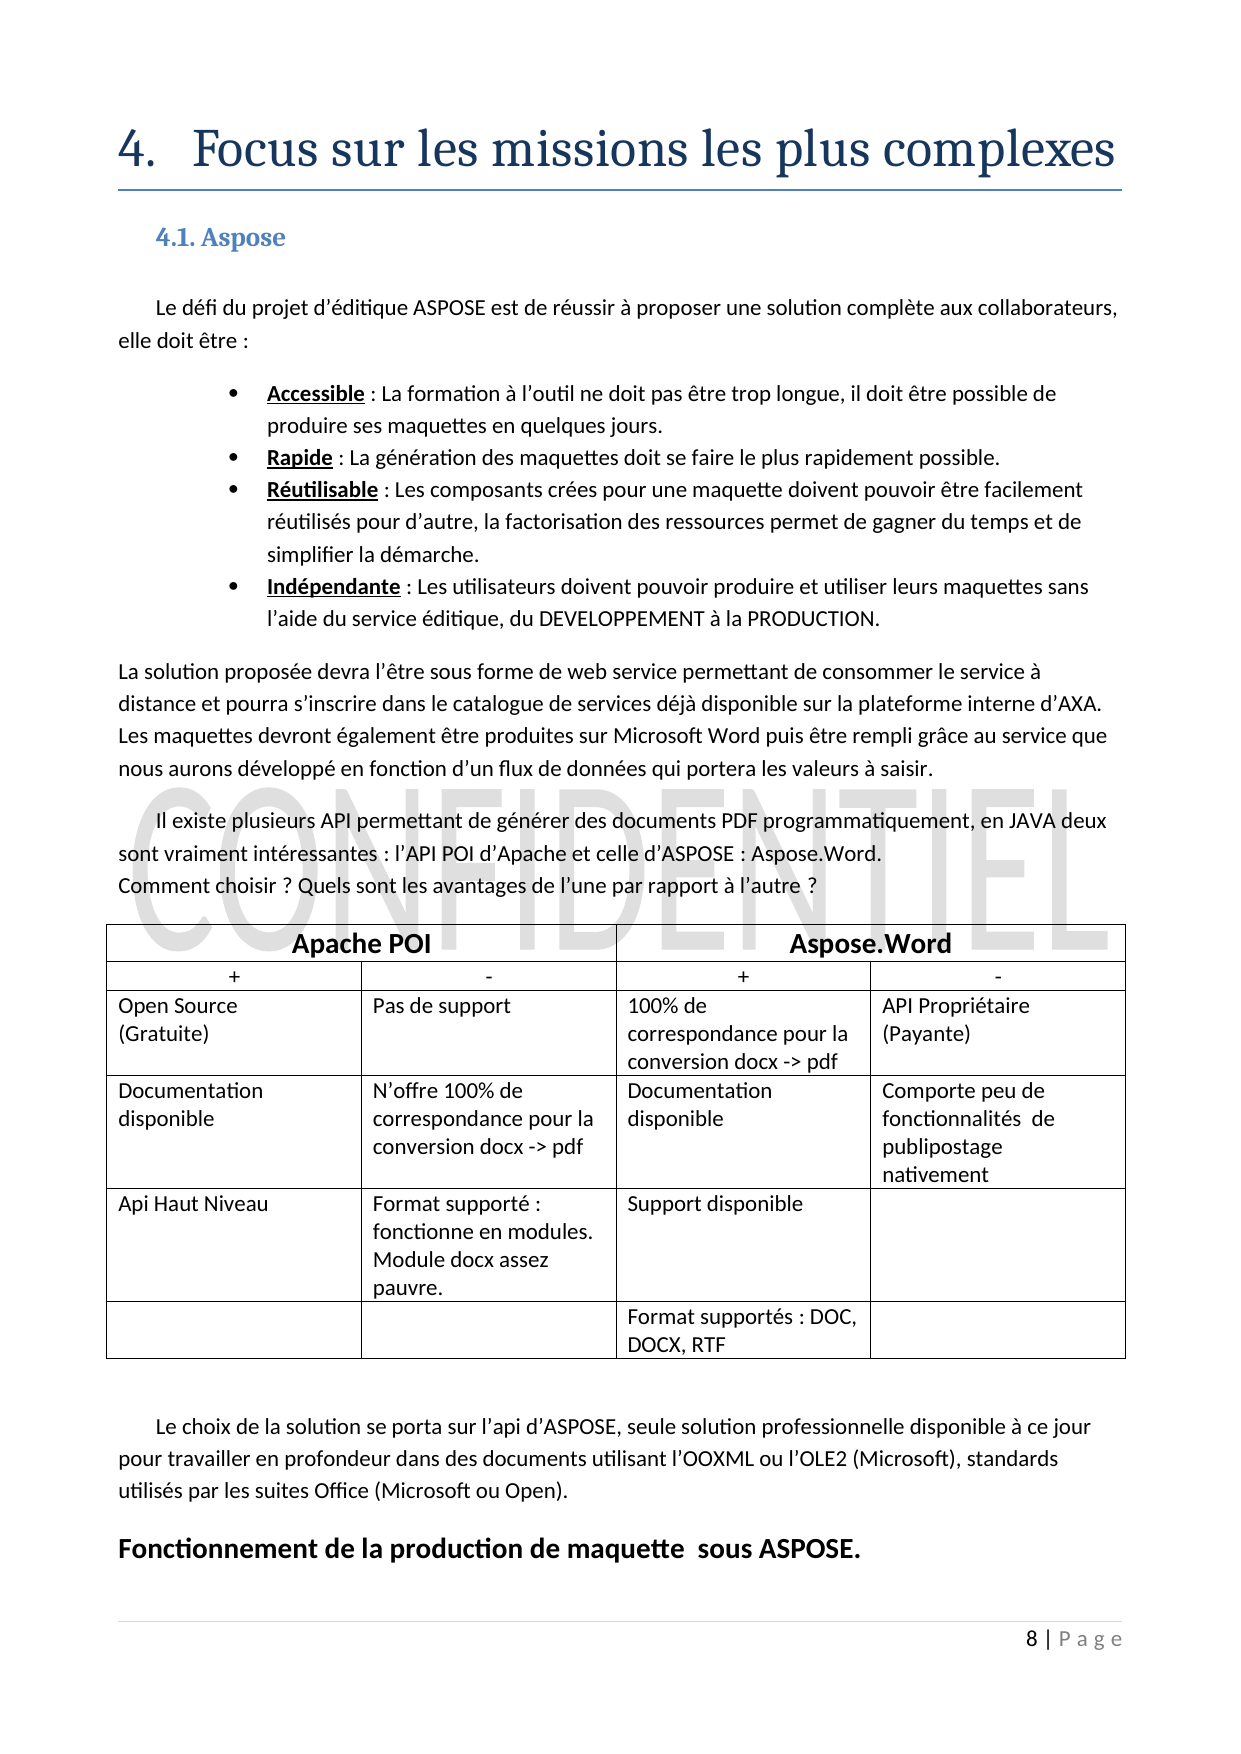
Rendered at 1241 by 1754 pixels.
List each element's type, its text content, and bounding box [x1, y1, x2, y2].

text Il existe plusieurs API permettant de générer des documents PDF programmatiquement, en JAVA deux sont vraiment intéressantes : l’API POI d’Apache et celle d’ASPOSE : Aspose.Word. Comment choisir ? Quels sont les avantages de l’une par rapport à l’autre ? [118, 807, 1122, 899]
text Le choix de la solution se porta sur l’api d’ASPOSE, seule solution professionnelle disponible à ce jour pour travailler en profondeur dans des documents utilisant l’OOXML ou l’OLE2 (Microsoft), standards utilisés par les suites Office (Microsoft ou Open). [118, 1412, 1122, 1505]
table_cell + [107, 962, 361, 990]
table_cell Format supporté : fonctionne en modules. Module docx assez pauvre. [362, 1189, 616, 1301]
table_cell + [617, 962, 870, 990]
table_cell Comporte peu de fonctionnalités de publipostage nativement [871, 1076, 1125, 1188]
table_cell - [871, 962, 1125, 990]
list Rapide : La génération des maquettes doit se faire le plus rapidement possible. [229, 443, 1122, 471]
table_cell [871, 1189, 1125, 1301]
table_cell [107, 1302, 361, 1358]
list Accessible : La formation à l’outil ne doit pas être trop longue, il doit être possible de produire ses maquettes en quelques jours. [229, 379, 1122, 439]
text Fonctionnement de la production de maquette sous ASPOSE. [118, 1530, 1122, 1565]
list Indépendante : Les utilisateurs doivent pouvoir produire et utiliser leurs maquettes sans l’aide du service éditique, du DEVELOPPEMENT à la PRODUCTION. [229, 572, 1122, 632]
table_cell - [362, 962, 616, 990]
table_header Apache POI [107, 925, 616, 961]
table_cell Api Haut Niveau [107, 1189, 361, 1301]
text Le défi du projet d’éditique ASPOSE est de réussir à proposer une solution complète aux collaborateurs, elle doit être : [118, 293, 1122, 354]
title Focus sur les missions les plus complexes [118, 118, 1122, 189]
table_cell 100% de correspondance pour la conversion docx -> pdf [617, 991, 870, 1075]
subtitle Aspose [156, 222, 1122, 289]
table_cell Format supportés : DOC, DOCX, RTF [617, 1302, 870, 1358]
table_cell Open Source (Gratuite) [107, 991, 361, 1075]
text La solution proposée devra l’être sous forme de web service permettant de consommer le service à distance et pourra s’inscrire dans le catalogue de services déjà disponible sur la plateforme interne d’AXA. Les maquettes devront également être produites sur Microsoft Word puis être rempli grâce au service que nous aurons développé en fonction d’un flux de données qui portera les valeurs à saisir. [118, 657, 1122, 782]
table_cell Pas de support [362, 991, 616, 1075]
table_cell Support disponible [617, 1189, 870, 1301]
table_cell Documentation disponible [617, 1076, 870, 1188]
list Réutilisable : Les composants crées pour une maquette doivent pouvoir être facilement réutilisés pour d’autre, la factorisation des ressources permet de gagner du temps et de simplifier la démarche. [229, 475, 1122, 568]
table_header Aspose.Word [617, 925, 1125, 961]
table_cell N’offre 100% de correspondance pour la conversion docx -> pdf [362, 1076, 616, 1188]
table_cell [871, 1302, 1125, 1358]
table_cell API Propriétaire (Payante) [871, 991, 1125, 1075]
table_cell [362, 1302, 616, 1358]
table_cell Documentation disponible [107, 1076, 361, 1188]
